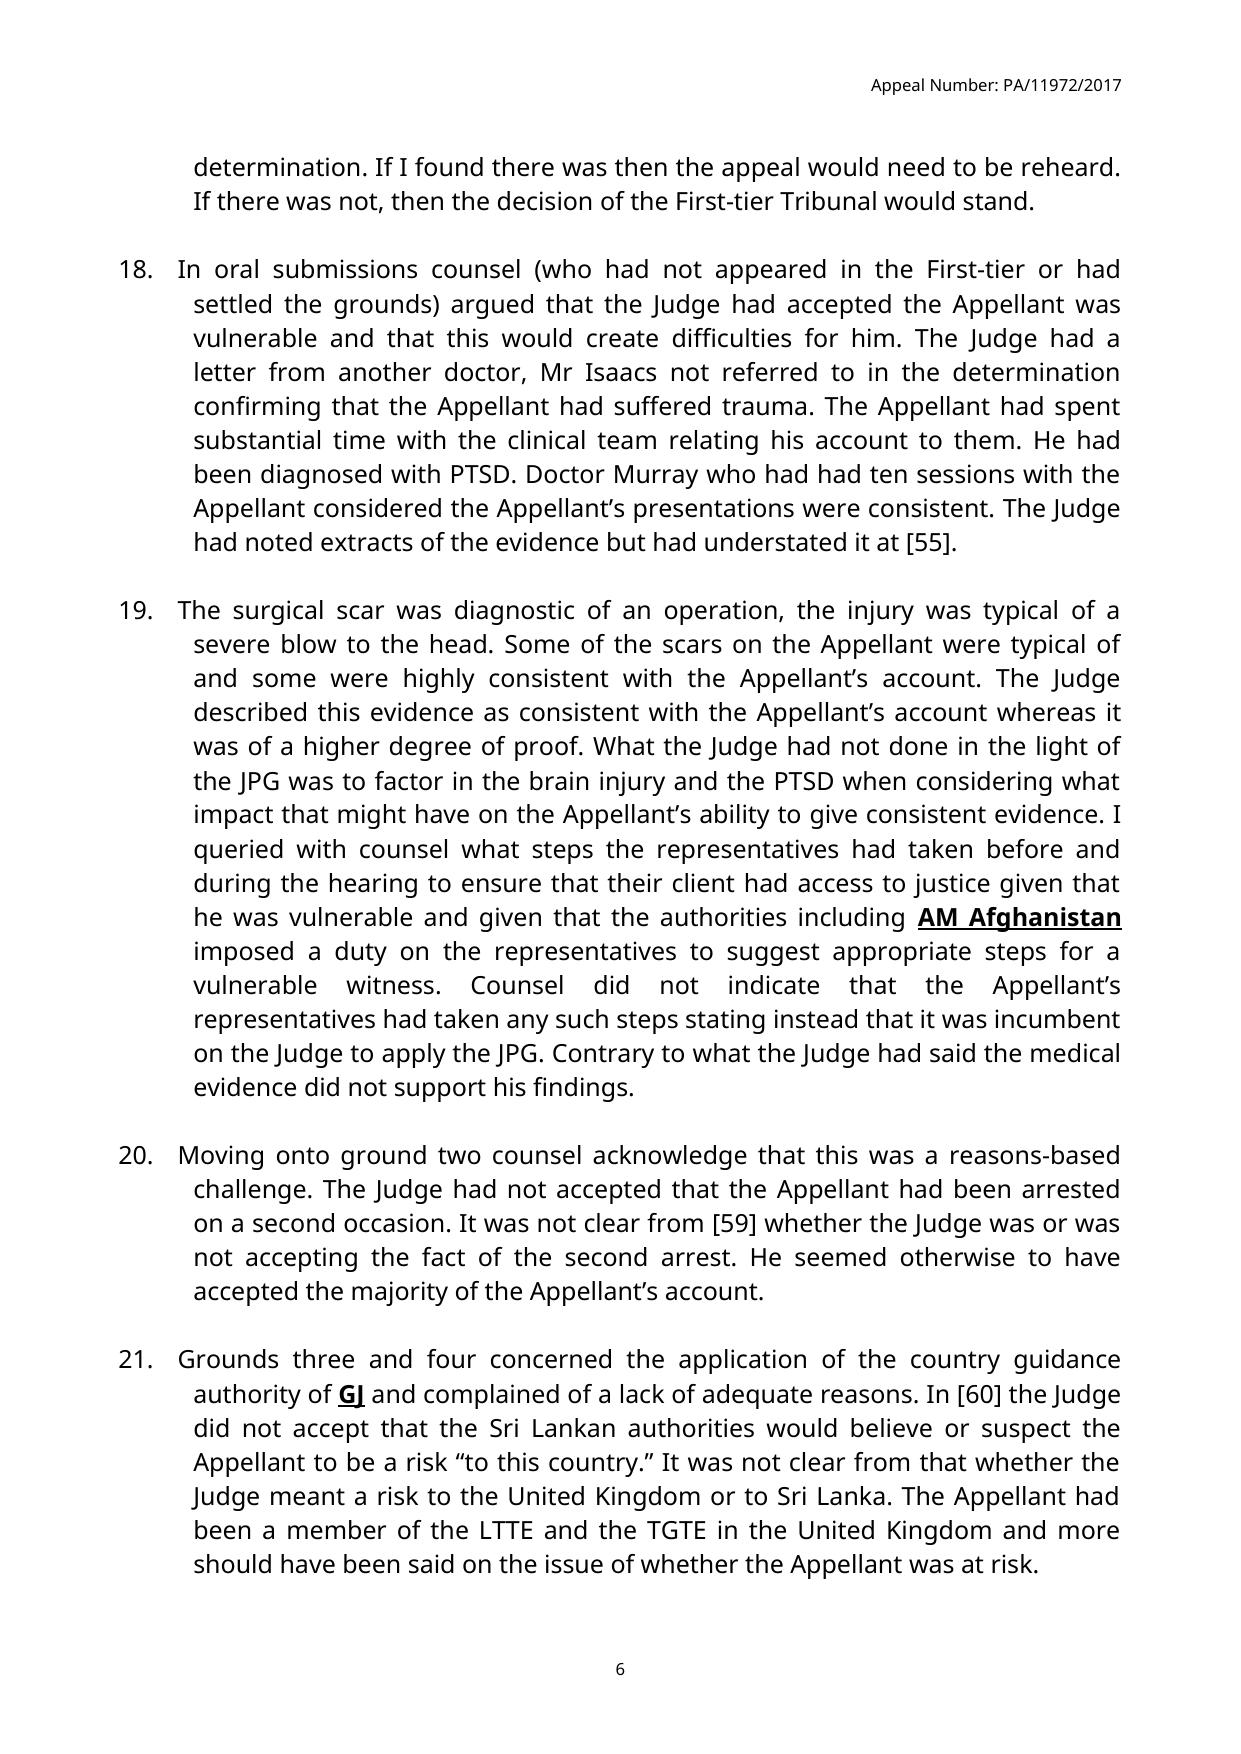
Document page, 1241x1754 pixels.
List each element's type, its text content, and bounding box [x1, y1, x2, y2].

list Grounds three and four concerned the application of the country guidance authority of GJ and complained of a lack of adequate reasons. In [60] the Judge did not accept that the Sri Lankan authorities would believe or suspect the Appellant to be a risk “to this country.” It was not clear from that whether the Judge meant a risk to the United Kingdom or to Sri Lanka. The Appellant had been a member of the LTTE and the TGTE in the United Kingdom and more should have been said on the issue of whether the Appellant was at risk. [118, 1342, 1122, 1581]
list Moving onto ground two counsel acknowledge that this was a reasons-based challenge. The Judge had not accepted that the Appellant had been arrested on a second occasion. It was not clear from [59] whether the Judge was or was not accepting the fact of the second arrest. He seemed otherwise to have accepted the majority of the Appellant’s account. [118, 1138, 1122, 1308]
list In oral submissions counsel (who had not appeared in the First-tier or had settled the grounds) argued that the Judge had accepted the Appellant was vulnerable and that this would create difficulties for him. The Judge had a letter from another doctor, Mr Isaacs not referred to in the determination confirming that the Appellant had suffered trauma. The Appellant had spent substantial time with the clinical team relating his account to them. He had been diagnosed with PTSD. Doctor Murray who had had ten sessions with the Appellant considered the Appellant’s presentations were consistent. The Judge had noted extracts of the evidence but had understated it at [55]. [118, 252, 1122, 559]
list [118, 150, 1122, 218]
list The surgical scar was diagnostic of an operation, the injury was typical of a severe blow to the head. Some of the scars on the Appellant were typical of and some were highly consistent with the Appellant’s account. The Judge described this evidence as consistent with the Appellant’s account whereas it was of a higher degree of proof. What the Judge had not done in the light of the JPG was to factor in the brain injury and the PTSD when considering what impact that might have on the Appellant’s ability to give consistent evidence. I queried with counsel what steps the representatives had taken before and during the hearing to ensure that their client had access to justice given that he was vulnerable and given that the authorities including AM Afghanistan imposed a duty on the representatives to suggest appropriate steps for a vulnerable witness. Counsel did not indicate that the Appellant’s representatives had taken any such steps stating instead that it was incumbent on the Judge to apply the JPG. Contrary to what the Judge had said the medical evidence did not support his findings. [118, 593, 1122, 1104]
